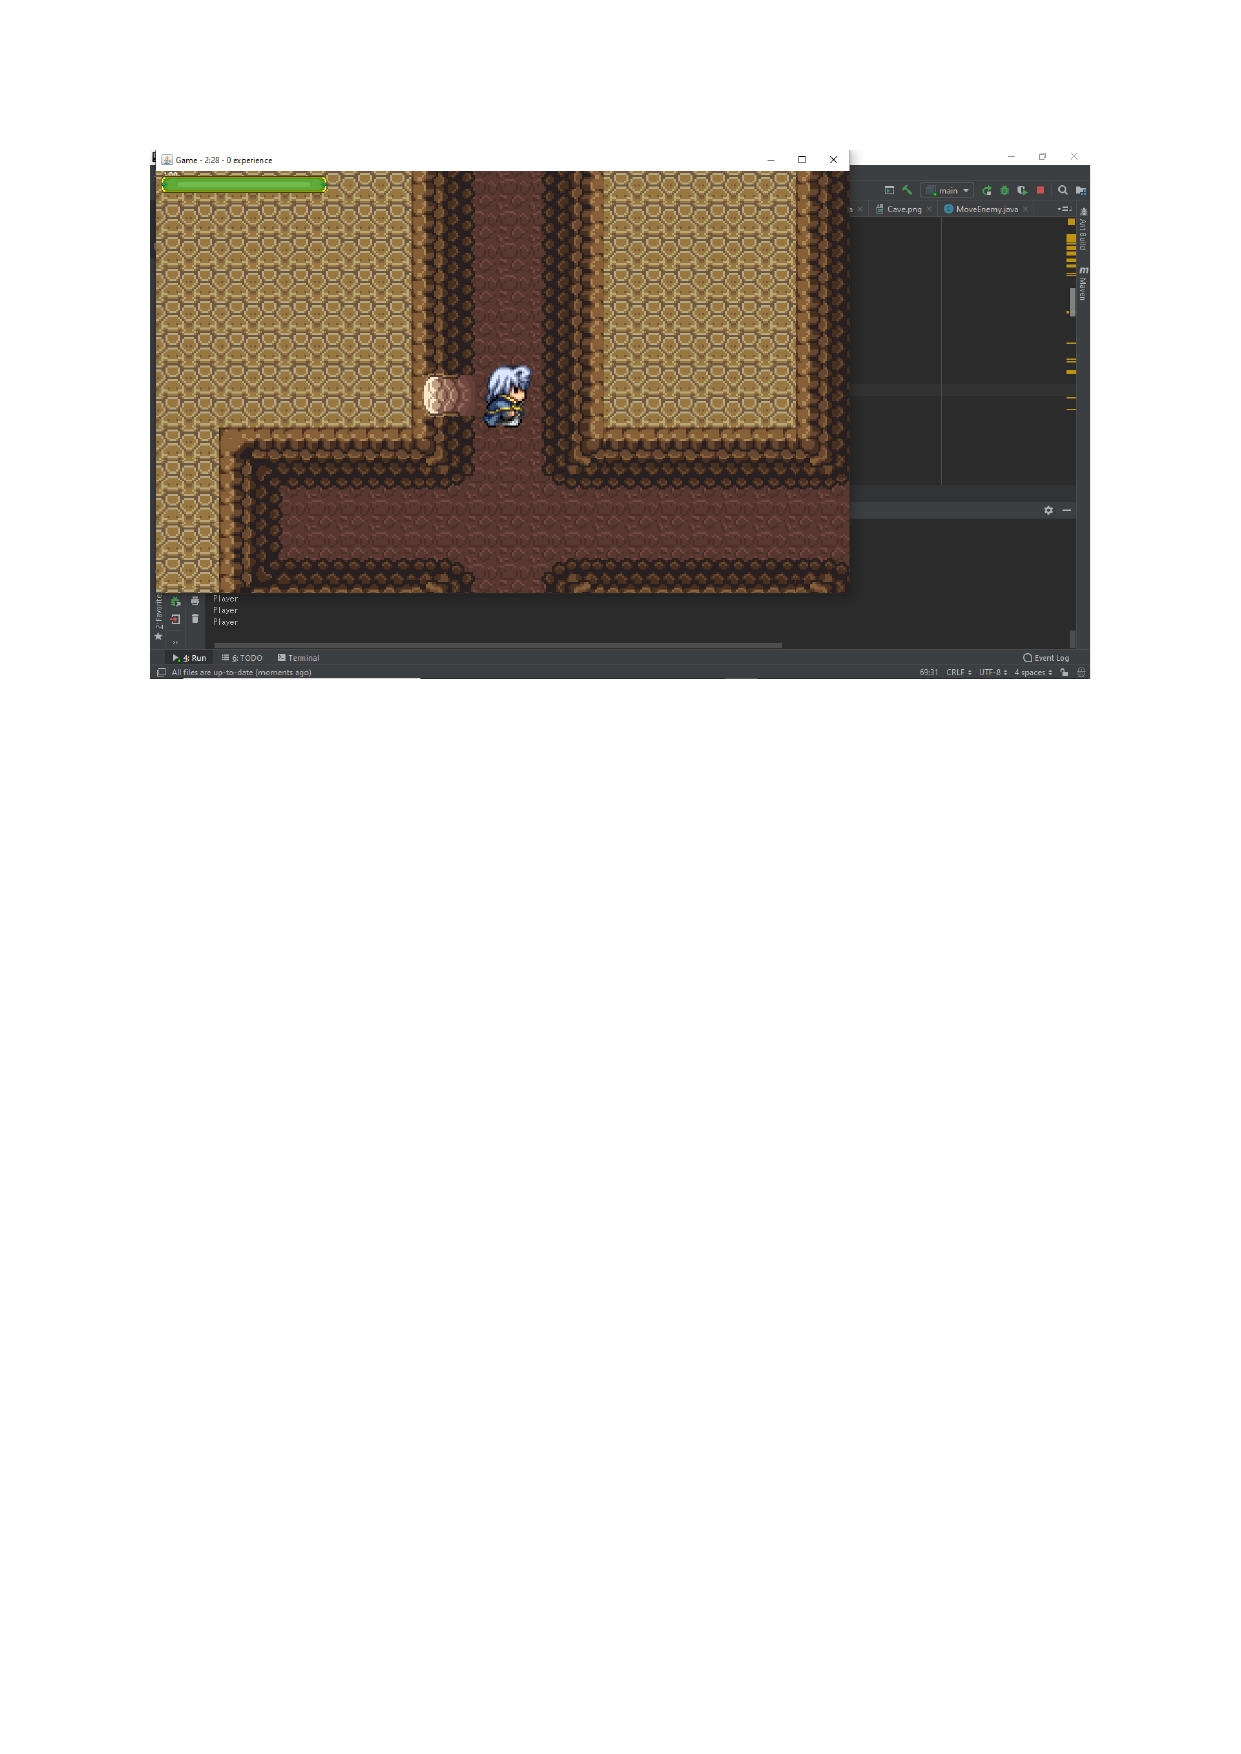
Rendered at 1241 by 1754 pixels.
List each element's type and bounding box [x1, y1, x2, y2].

picture [150, 150, 1091, 679]
